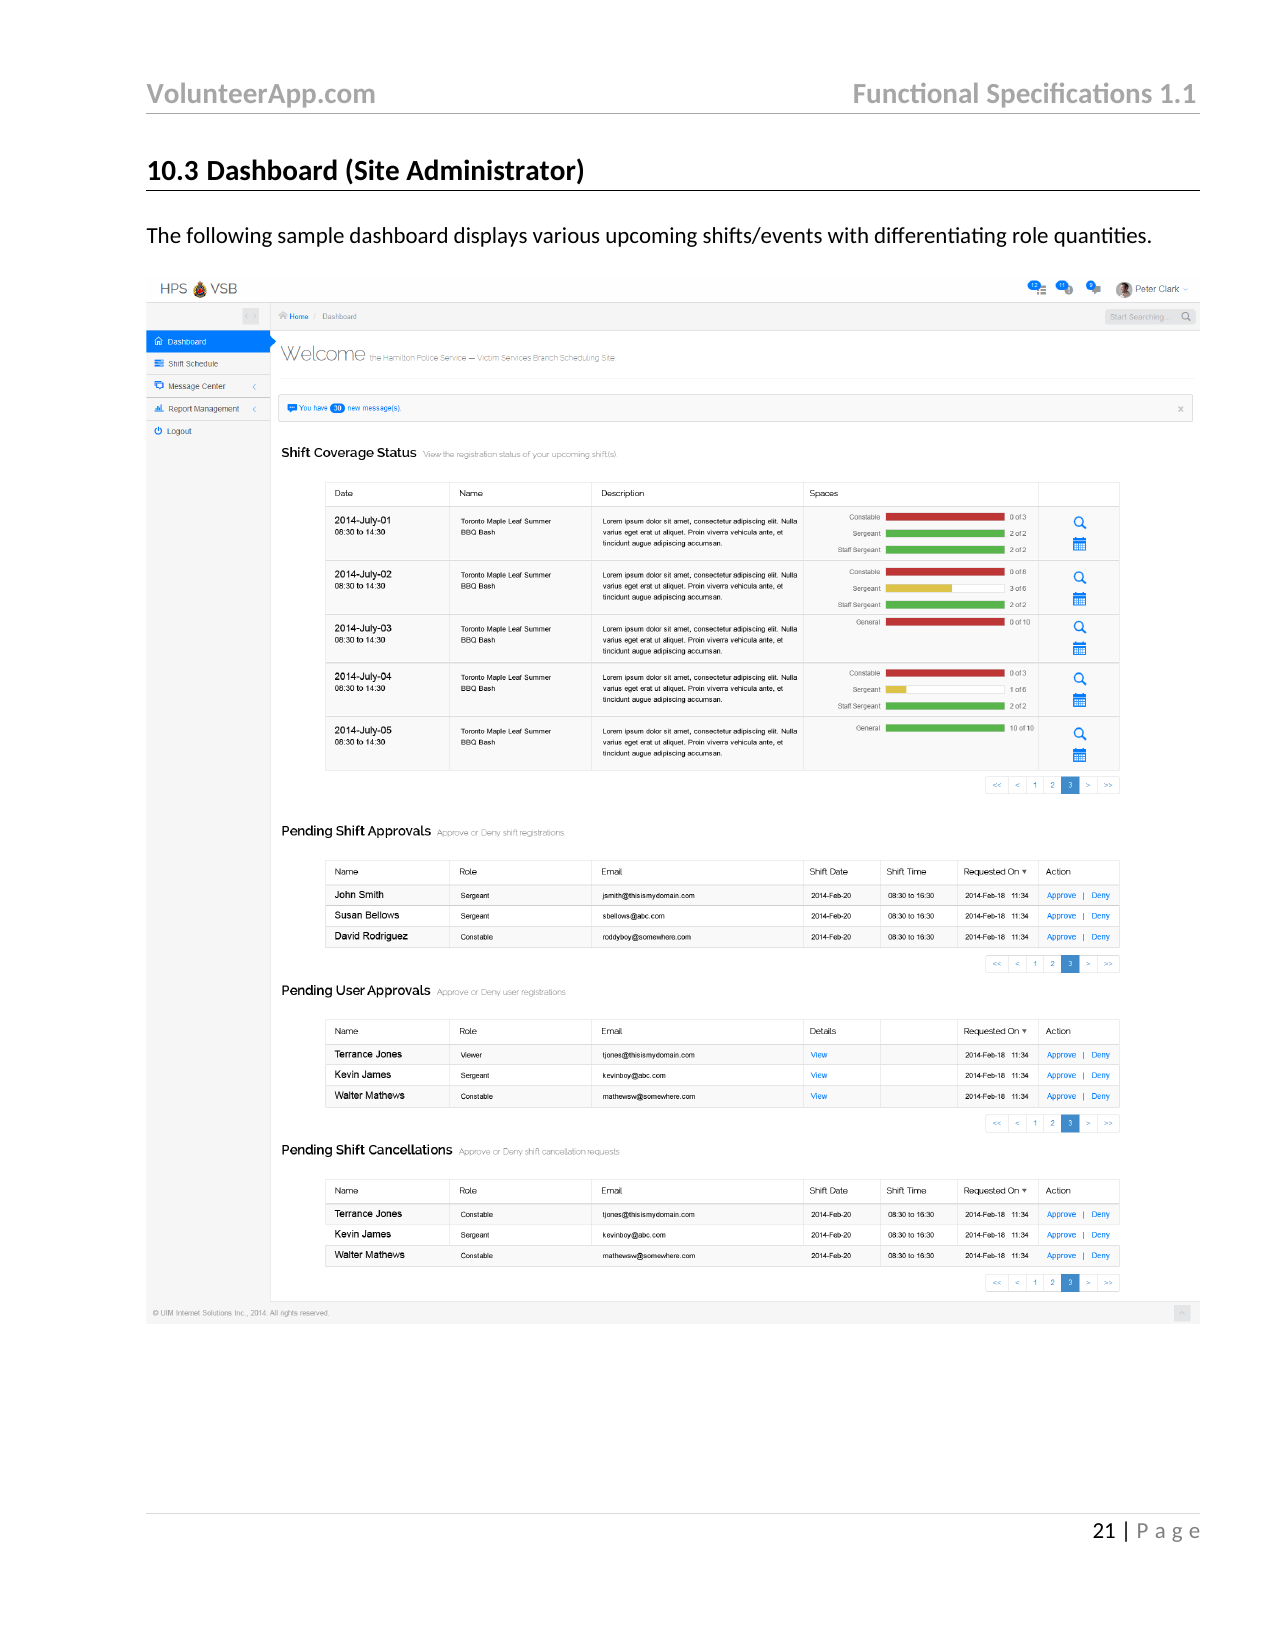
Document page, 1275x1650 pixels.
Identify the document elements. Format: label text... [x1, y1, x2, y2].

picture [146, 277, 1200, 1325]
text The following sample dashboard displays various upcoming shifts/events with differentiating role quantities. [146, 221, 1200, 249]
subtitle Dashboard (Site Administrator) [146, 152, 1200, 190]
